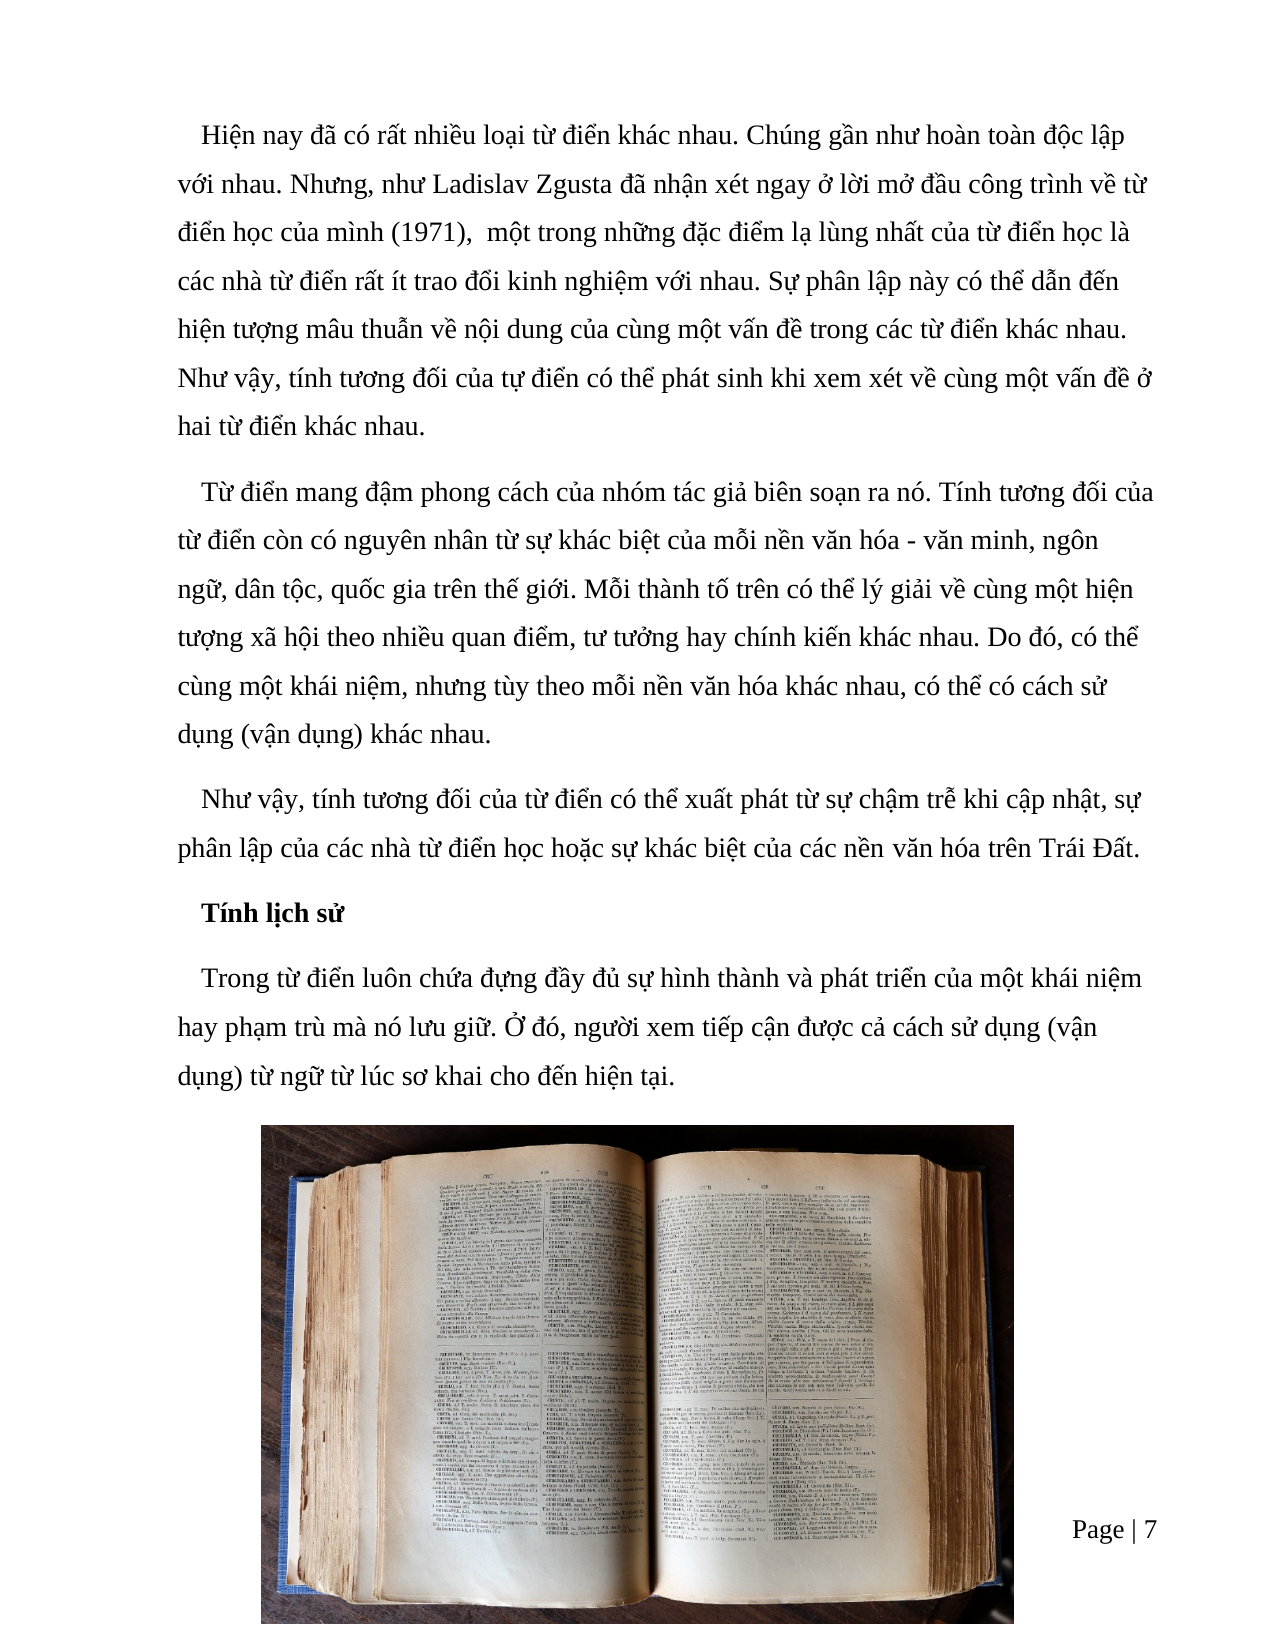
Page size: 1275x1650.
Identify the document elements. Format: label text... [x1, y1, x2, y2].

text Tính lịch sử [177, 896, 1157, 929]
picture [261, 1125, 1014, 1624]
text Trong từ điển luôn chứa đựng đầy đủ sự hình thành và phát triển của một khái niệm hay phạm trù mà nó lưu giữ. Ở đó, người xem tiếp cận được cả cách sử dụng (vận dụng) từ ngữ từ lúc sơ khai cho đến hiện tại. [177, 961, 1157, 1091]
text Hiện nay đã có rất nhiều loại từ điển khác nhau. Chúng gần như hoàn toàn độc lập với nhau. Nhưng, như Ladislav Zgusta đã nhận xét ngay ở lời mở đầu công trình về từ điển học của mình (1971), một trong những đặc điểm lạ lùng nhất của từ điển học là các nhà từ điển rất ít trao đổi kinh nghiệm với nhau. Sự phân lập này có thể dẫn đến hiện tượng mâu thuẫn về nội dung của cùng một vấn đề trong các từ điển khác nhau. Như vậy, tính tương đối của tự điển có thể phát sinh khi xem xét về cùng một vấn đề ở hai từ điển khác nhau. [177, 118, 1157, 442]
text Từ điển mang đậm phong cách của nhóm tác giả biên soạn ra nó. Tính tương đối của từ điển còn có nguyên nhân từ sự khác biệt của mỗi nền văn hóa - văn minh, ngôn ngữ, dân tộc, quốc gia trên thế giới. Mỗi thành tố trên có thể lý giải về cùng một hiện tượng xã hội theo nhiều quan điểm, tư tưởng hay chính kiến khác nhau. Do đó, có thể cùng một khái niệm, nhưng tùy theo mỗi nền văn hóa khác nhau, có thể có cách sử dụng (vận dụng) khác nhau. [177, 474, 1157, 750]
text Như vậy, tính tương đối của từ điển có thể xuất phát từ sự chậm trễ khi cập nhật, sự phân lập của các nhà từ điển học hoặc sự khác biệt của các nền văn hóa trên Trái Đất. [177, 782, 1157, 863]
